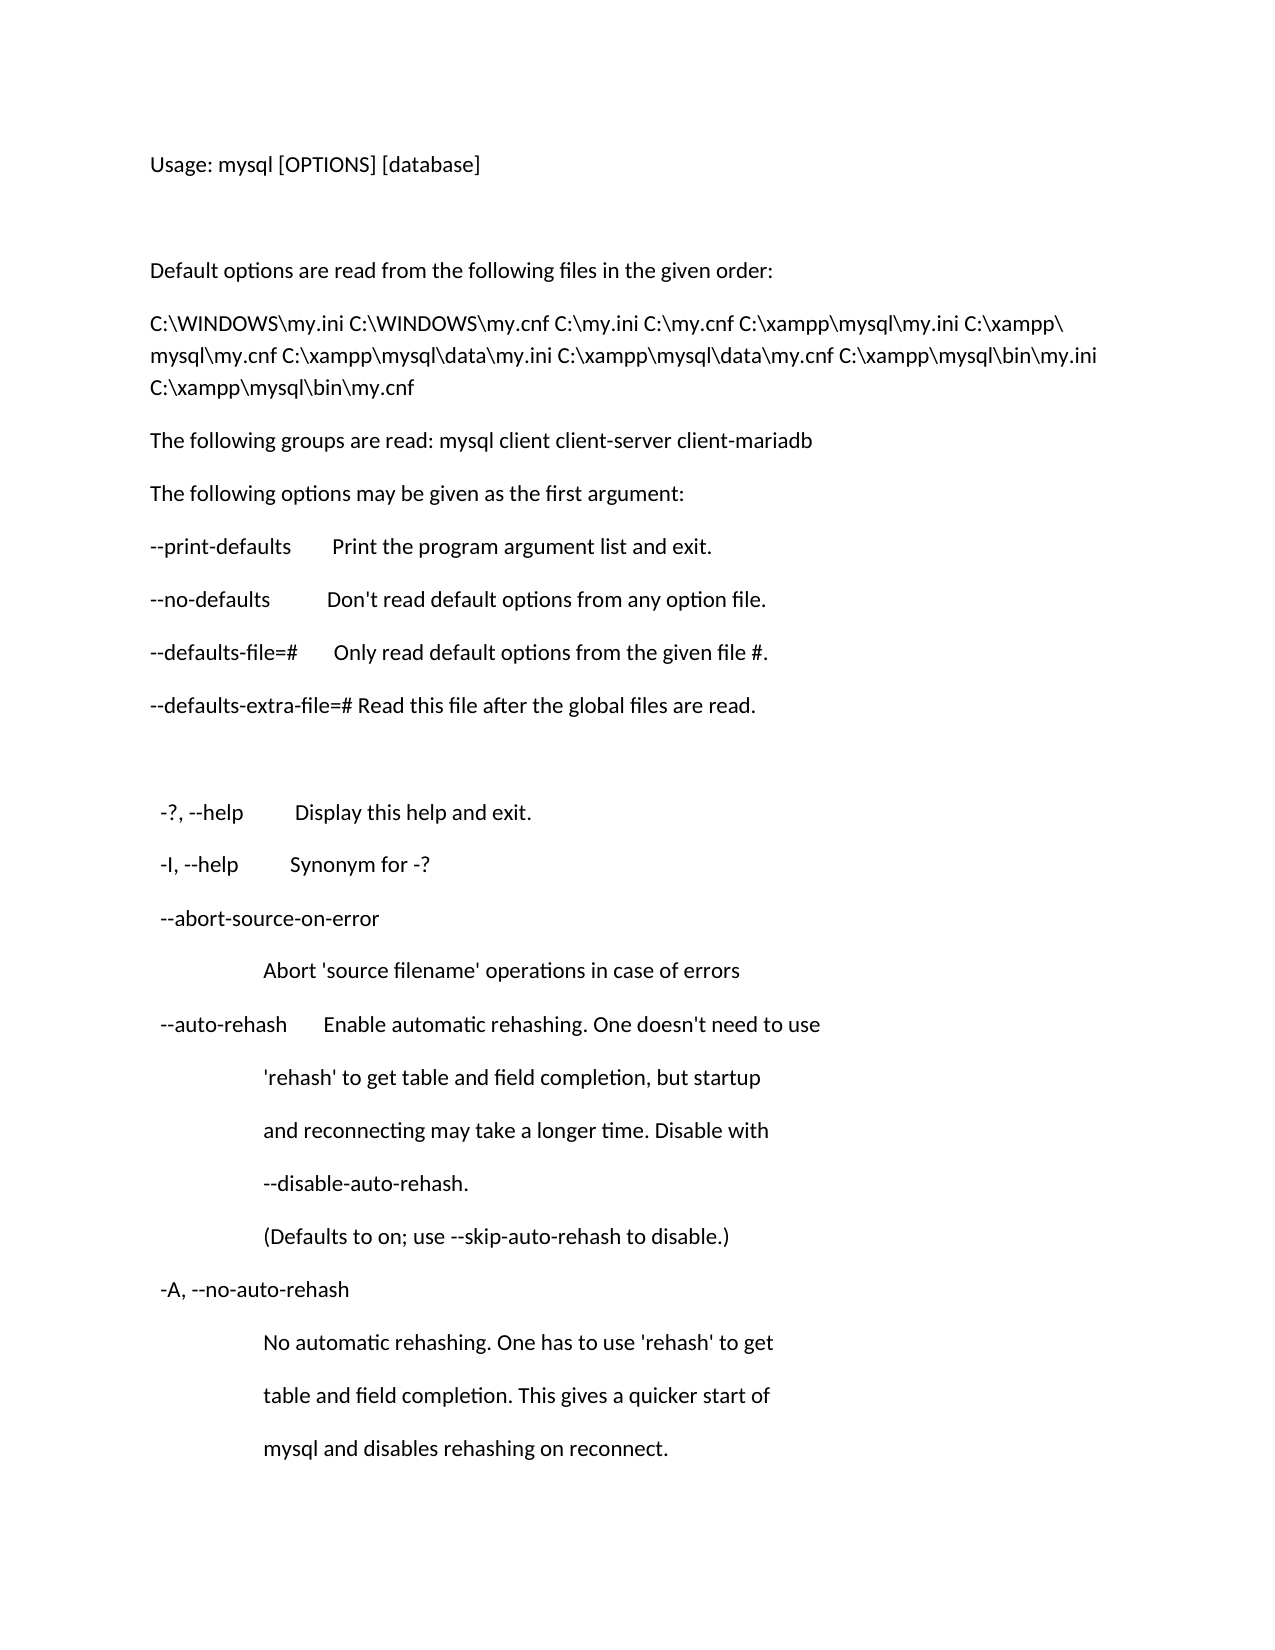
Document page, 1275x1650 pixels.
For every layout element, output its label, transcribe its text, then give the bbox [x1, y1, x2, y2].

text --defaults-file=# Only read default options from the given file #. [150, 638, 1125, 667]
text --auto-rehash Enable automatic rehashing. One doesn't need to use [150, 1010, 1125, 1038]
text The following options may be given as the first argument: [150, 479, 1125, 507]
text and reconnecting may take a longer time. Disable with [150, 1116, 1125, 1144]
text Default options are read from the following files in the given order: [150, 256, 1125, 284]
text 'rehash' to get table and field completion, but startup [150, 1063, 1125, 1091]
text table and field completion. This gives a quicker start of [150, 1381, 1125, 1409]
text --no-defaults Don't read default options from any option file. [150, 586, 1125, 613]
text Usage: mysql [OPTIONS] [database] [150, 150, 1125, 178]
text -I, --help Synonym for -? [150, 851, 1125, 879]
text The following groups are read: mysql client client-server client-mariadb [150, 426, 1125, 454]
text --abort-source-on-error [150, 904, 1125, 932]
text mysql and disables rehashing on reconnect. [150, 1434, 1125, 1462]
text C:\WINDOWS\my.ini C:\WINDOWS\my.cnf C:\my.ini C:\my.cnf C:\xampp\mysql\my.ini C:\xampp\mysql\my.cnf C:\xampp\mysql\data\my.ini C:\xampp\mysql\data\my.cnf C:\xampp\mysql\bin\my.ini C:\xampp\mysql\bin\my.cnf [150, 309, 1125, 401]
text --defaults-extra-file=# Read this file after the global files are read. [150, 692, 1125, 719]
text --disable-auto-rehash. [150, 1169, 1125, 1197]
text -A, --no-auto-rehash [150, 1275, 1125, 1303]
text -?, --help Display this help and exit. [150, 798, 1125, 826]
text (Defaults to on; use --skip-auto-rehash to disable.) [150, 1222, 1125, 1250]
text --print-defaults Print the program argument list and exit. [150, 532, 1125, 561]
text No automatic rehashing. One has to use 'rehash' to get [150, 1328, 1125, 1356]
text Abort 'source filename' operations in case of errors [150, 957, 1125, 985]
